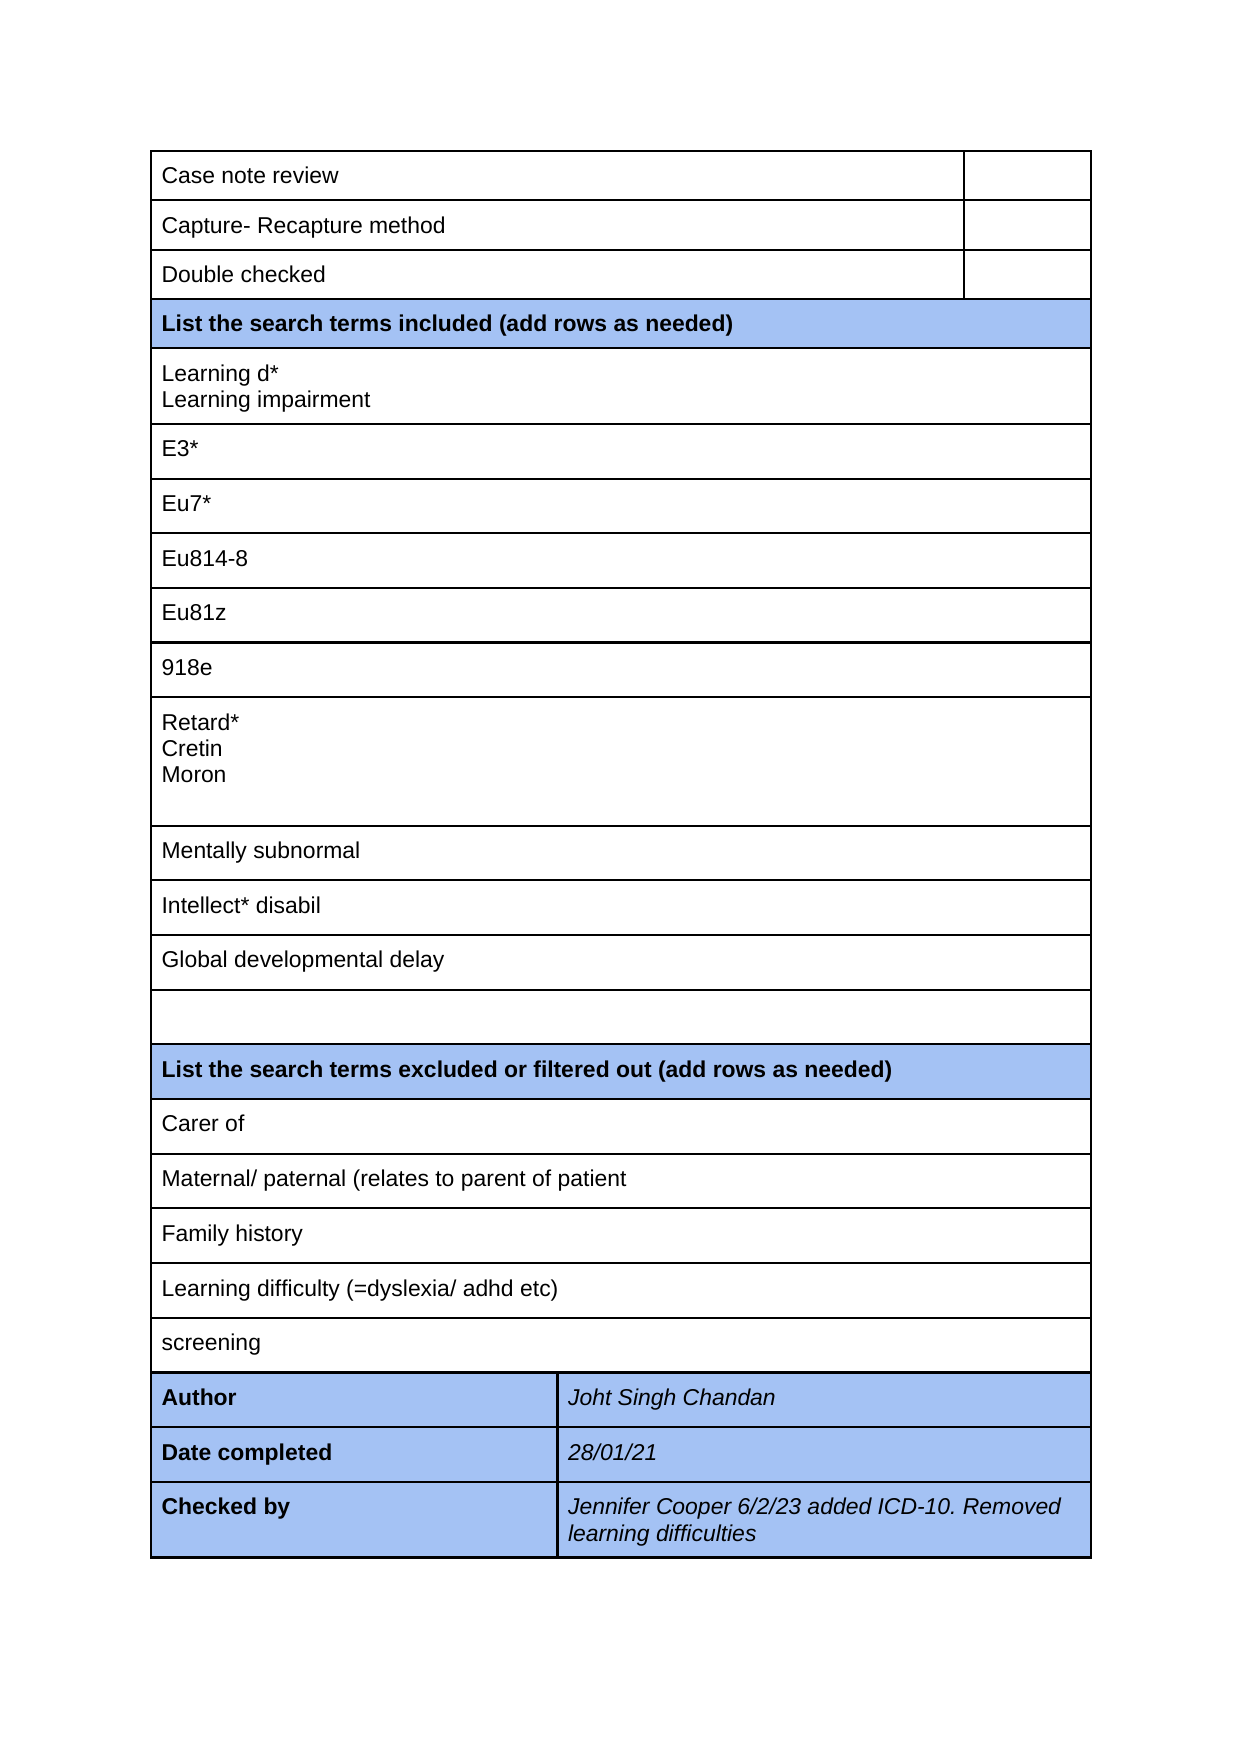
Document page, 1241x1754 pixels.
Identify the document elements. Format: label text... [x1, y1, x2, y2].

table_cell Learning d* Learning impairment [152, 349, 1090, 423]
table_cell Eu81z [152, 589, 1090, 641]
table_cell Case note review [152, 152, 963, 199]
table_cell Mentally subnormal [152, 827, 1090, 879]
table_cell Learning difficulty (=dyslexia/ adhd etc) [152, 1264, 1090, 1317]
table_cell Jennifer Cooper 6/2/23 added ICD-10. Removed learning difficulties [559, 1483, 1090, 1556]
table_cell Checked by [152, 1483, 556, 1556]
table_cell Global developmental delay [152, 936, 1090, 988]
table_cell List the search terms included (add rows as needed) [152, 300, 1090, 347]
table_cell Retard* Cretin Moron [152, 698, 1090, 824]
table_cell 918e [152, 644, 1090, 696]
table_cell Intellect* disabil [152, 881, 1090, 934]
table_cell screening [152, 1319, 1090, 1371]
table_cell Joht Singh Chandan [559, 1374, 1090, 1426]
table_cell Maternal/ paternal (relates to parent of patient [152, 1155, 1090, 1207]
table_cell Carer of [152, 1100, 1090, 1153]
table_cell [965, 201, 1090, 248]
table_cell Double checked [152, 251, 963, 298]
table_cell Date completed [152, 1428, 556, 1481]
table_cell Eu814-8 [152, 534, 1090, 587]
table_cell E3* [152, 425, 1090, 477]
table_cell [965, 251, 1090, 298]
table_cell [965, 152, 1090, 199]
table_cell Author [152, 1374, 556, 1426]
table_cell 28/01/21 [559, 1428, 1090, 1481]
table_cell Family history [152, 1209, 1090, 1262]
table_cell [152, 991, 1090, 1043]
table_cell Eu7* [152, 480, 1090, 532]
table_cell List the search terms excluded or filtered out (add rows as needed) [152, 1045, 1090, 1098]
table_cell Capture- Recapture method [152, 201, 963, 248]
